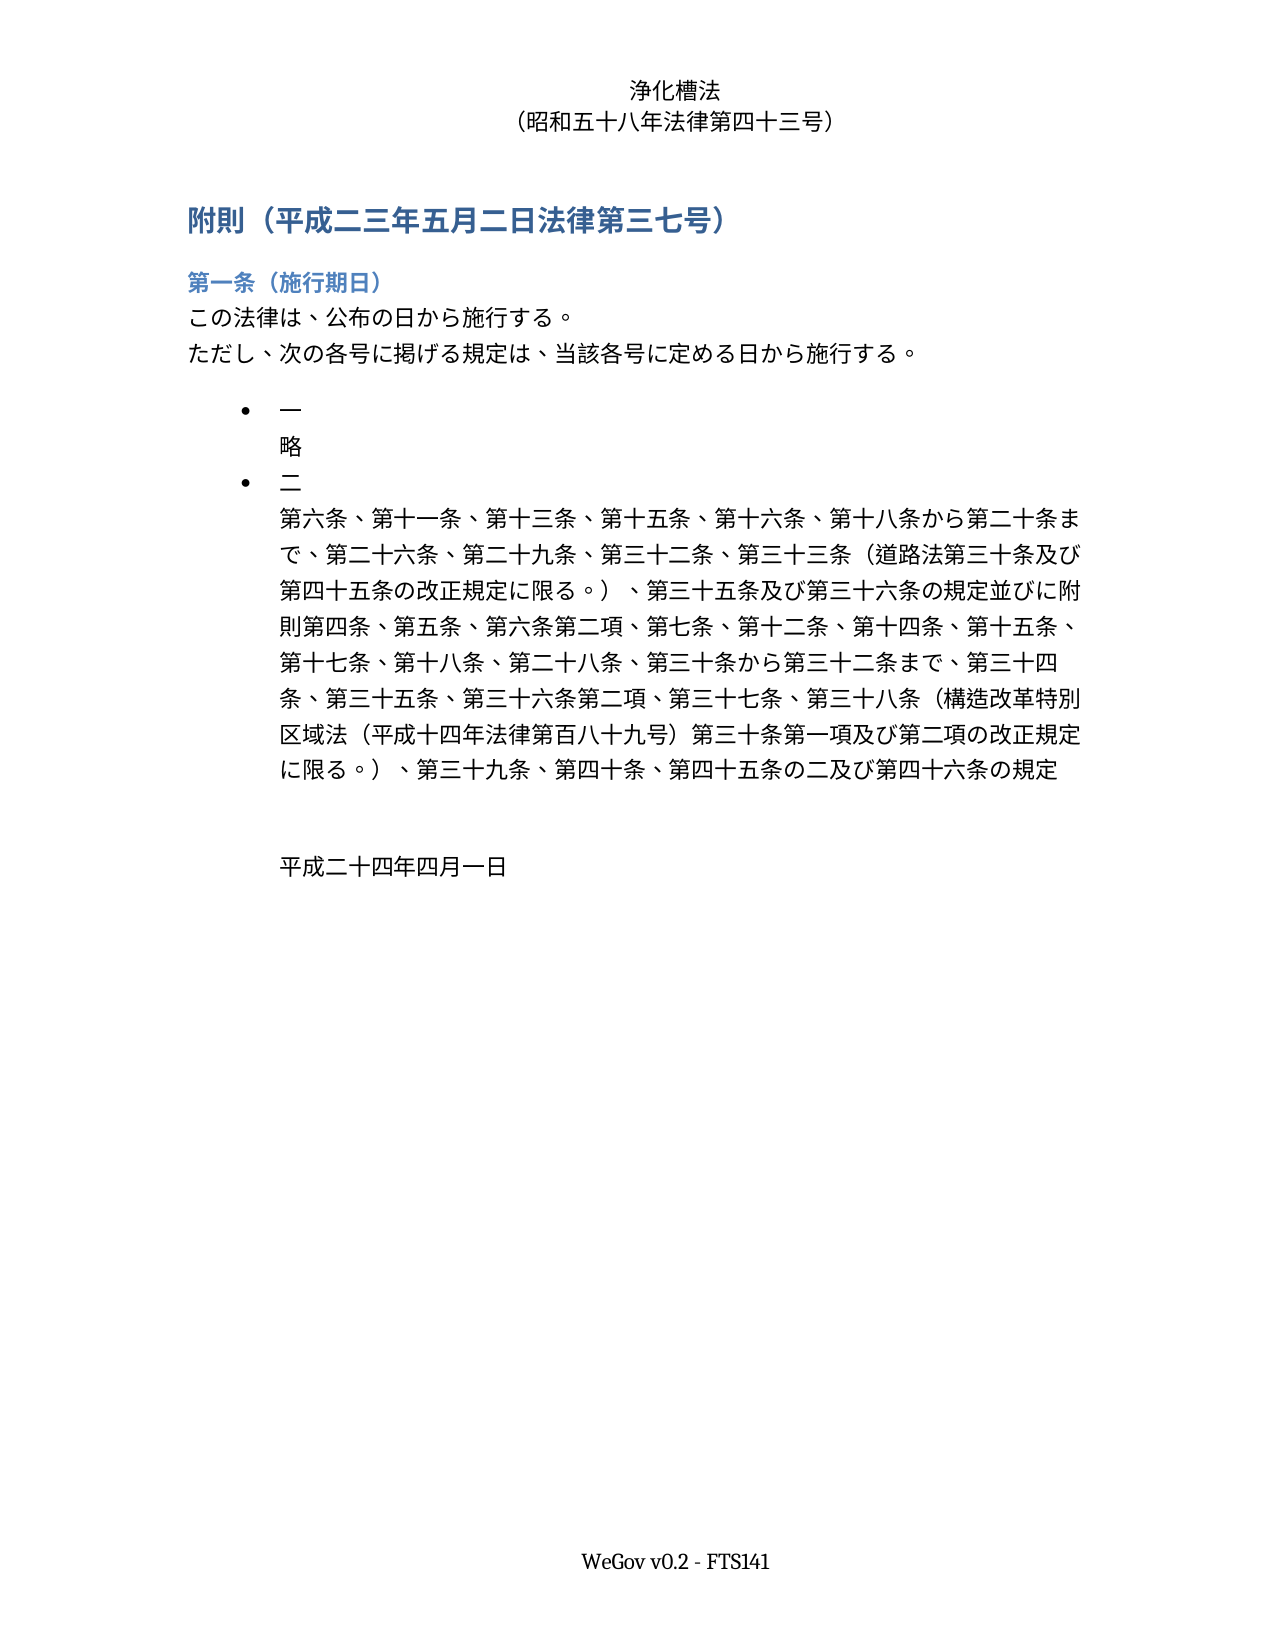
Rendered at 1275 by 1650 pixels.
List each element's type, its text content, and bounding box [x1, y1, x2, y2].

subtitle 附則（平成二三年五月二日法律第三七号） [187, 200, 1087, 240]
list 一 略 [242, 395, 1087, 462]
list 二 第六条、第十一条、第十三条、第十五条、第十六条、第十八条から第二十条まで、第二十六条、第二十九条、第三十二条、第三十三条（道路法第三十条及び第四十五条の改正規定に限る。）、第三十五条及び第三十六条の規定並びに附則第四条、第五条、第六条第二項、第七条、第十二条、第十四条、第十五条、第十七条、第十八条、第二十八条、第三十条から第三十二条まで、第三十四条、第三十五条、第三十六条第二項、第三十七条、第三十八条（構造改革特別区域法（平成十四年法律第百八十九号）第三十条第一項及び第二項の改正規定に限る。）、第三十九条、第四十条、第四十五条の二及び第四十六条の規定 平成二十四年四月一日 [242, 467, 1087, 882]
subtitle 第一条（施行期日） [187, 266, 1087, 298]
text この法律は、公布の日から施行する。 ただし、次の各号に掲げる規定は、当該各号に定める日から施行する。 [187, 302, 1087, 369]
